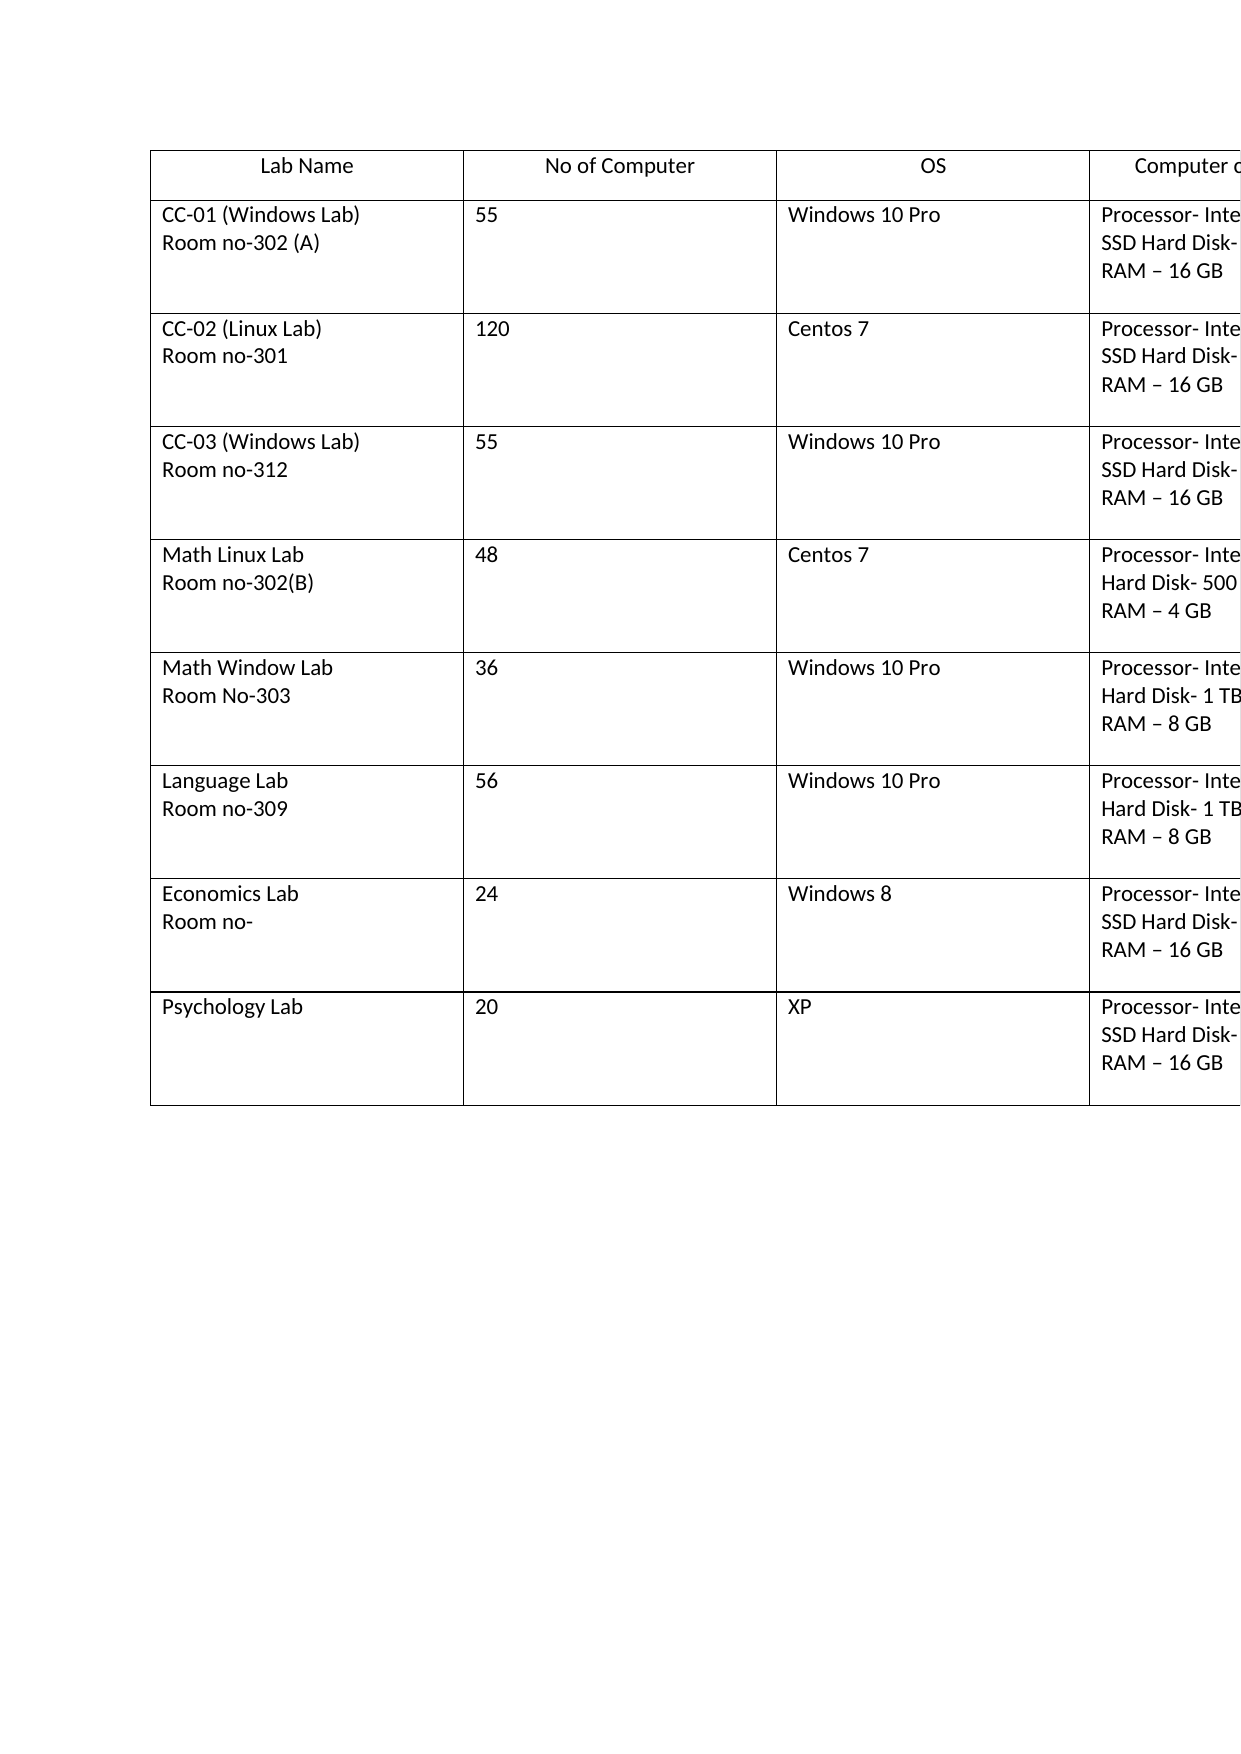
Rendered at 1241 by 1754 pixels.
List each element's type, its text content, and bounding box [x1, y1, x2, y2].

table_cell Processor- Intel Core I-7 Hard Disk- 1 TB RAM – 8 GB [1090, 766, 1240, 878]
table_cell 36 [464, 653, 776, 765]
table_cell 120 [464, 314, 776, 426]
table_cell Processor- Intel Core I-7 SSD Hard Disk- 1 TB RAM – 16 GB [1090, 201, 1240, 313]
table_cell Language Lab Room no-309 [151, 766, 463, 878]
table_cell 24 [464, 879, 776, 991]
table_cell Math Linux Lab Room no-302(B) [151, 540, 463, 652]
table_cell CC-02 (Linux Lab) Room no-301 [151, 314, 463, 426]
table_cell Psychology Lab [151, 993, 463, 1104]
table_cell Windows 10 Pro [777, 653, 1089, 765]
table_cell 56 [464, 766, 776, 878]
table_cell 55 [464, 427, 776, 539]
table_cell Processor- Intel Core I-7 SSD Hard Disk- 1 TB RAM – 16 GB [1090, 879, 1240, 991]
table_cell Centos 7 [777, 540, 1089, 652]
table_cell Windows 8 [777, 879, 1089, 991]
table_header Computer configuration [1090, 151, 1240, 199]
table_cell 55 [464, 201, 776, 313]
table_cell CC-03 (Windows Lab) Room no-312 [151, 427, 463, 539]
table_cell Windows 10 Pro [777, 766, 1089, 878]
table_cell Processor- Intel Core I-7 Hard Disk- 1 TB RAM – 8 GB [1090, 653, 1240, 765]
table_cell 20 [464, 993, 776, 1104]
table_cell Windows 10 Pro [777, 427, 1089, 539]
table_cell Centos 7 [777, 314, 1089, 426]
table_cell Processor- Intel Core I-7 SSD Hard Disk- 1 TB RAM – 16 GB [1090, 427, 1240, 539]
table_cell CC-01 (Windows Lab) Room no-302 (A) [151, 201, 463, 313]
table_cell Processor- Intel Core I-7 Hard Disk- 500 GB RAM – 4 GB [1090, 540, 1240, 652]
table_cell Processor- Intel Core I-7 SSD Hard Disk- 1 TB RAM – 16 GB [1090, 314, 1240, 426]
table_cell Processor- Intel Core I-7 SSD Hard Disk- 1 TB RAM – 16 GB [1090, 993, 1240, 1104]
table_cell 48 [464, 540, 776, 652]
table_header OS [777, 151, 1089, 199]
table_cell Windows 10 Pro [777, 201, 1089, 313]
table_header Lab Name [151, 151, 463, 199]
table_cell XP [777, 993, 1089, 1104]
table_header No of Computer [464, 151, 776, 199]
table_cell Math Window Lab Room No-303 [151, 653, 463, 765]
table_cell Economics Lab Room no- [151, 879, 463, 991]
